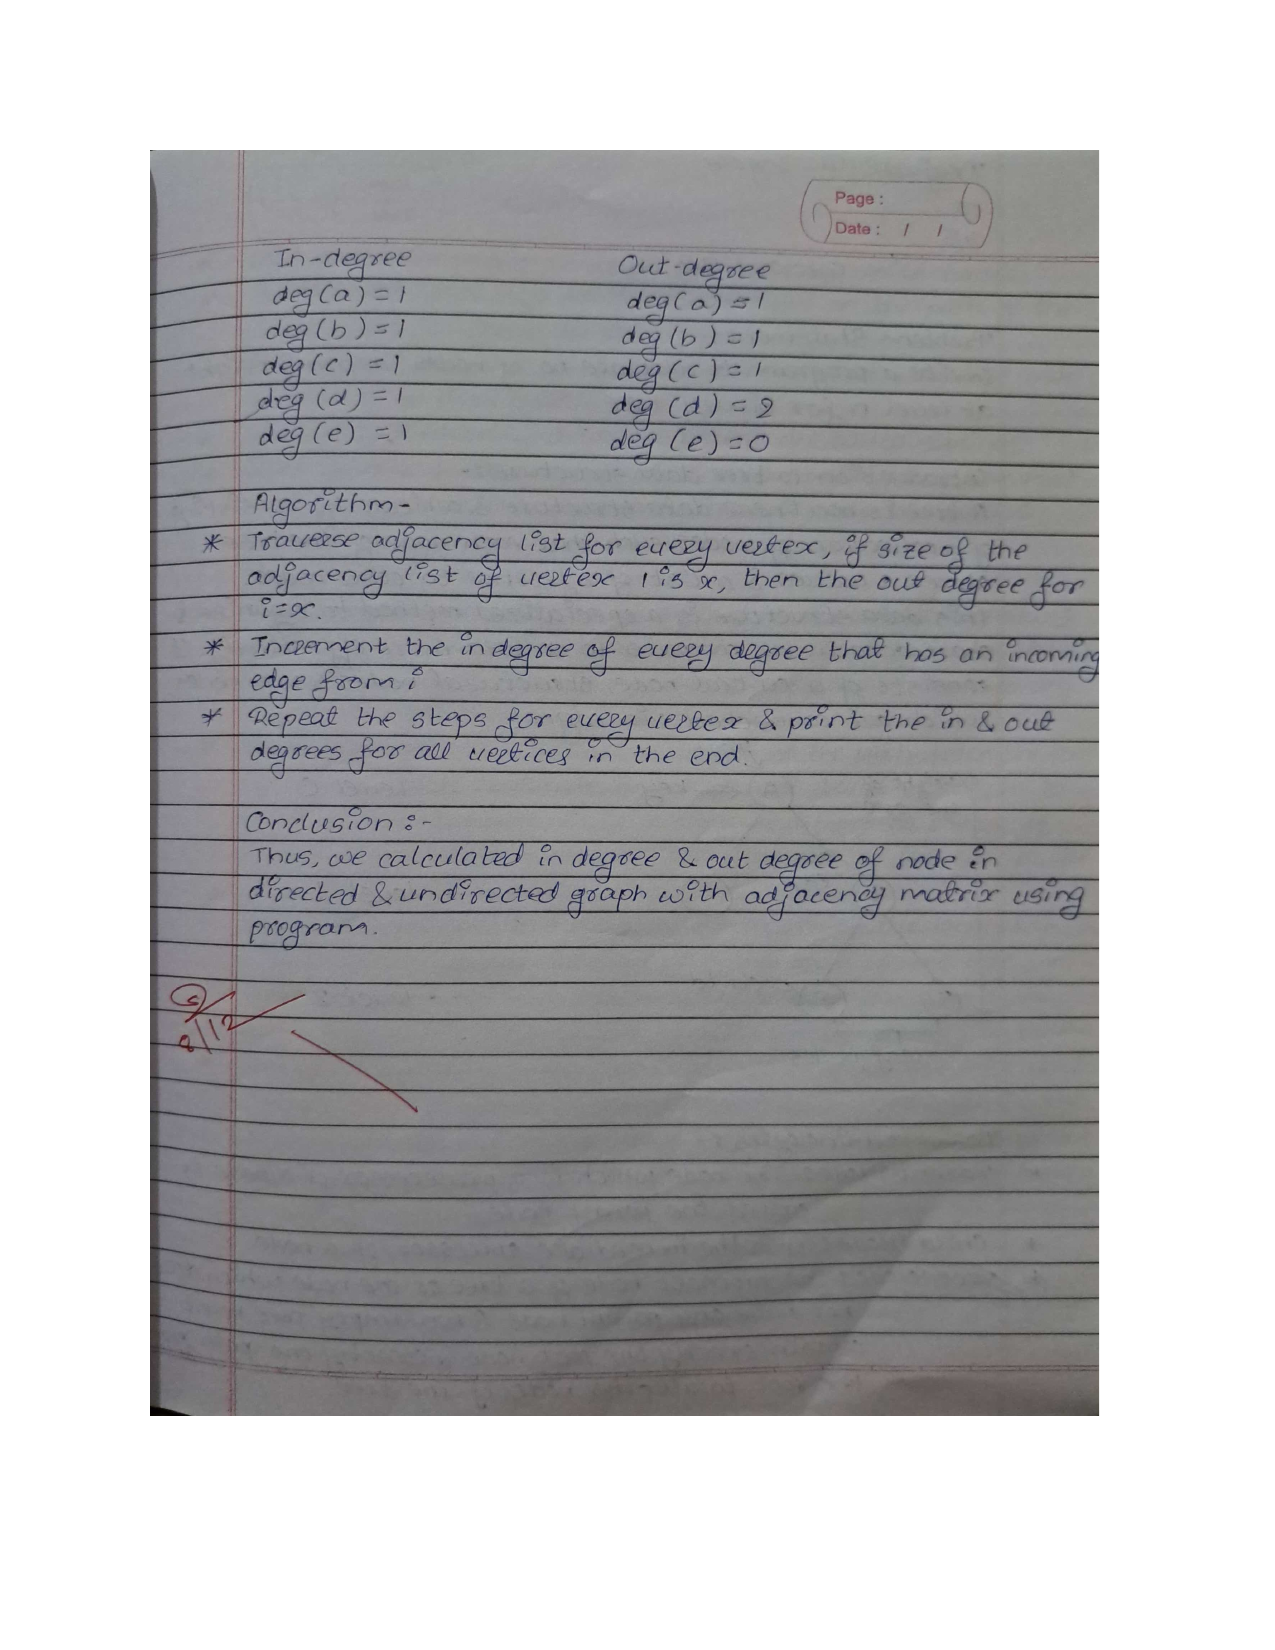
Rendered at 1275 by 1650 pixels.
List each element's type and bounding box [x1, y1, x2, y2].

picture [150, 150, 1100, 1416]
